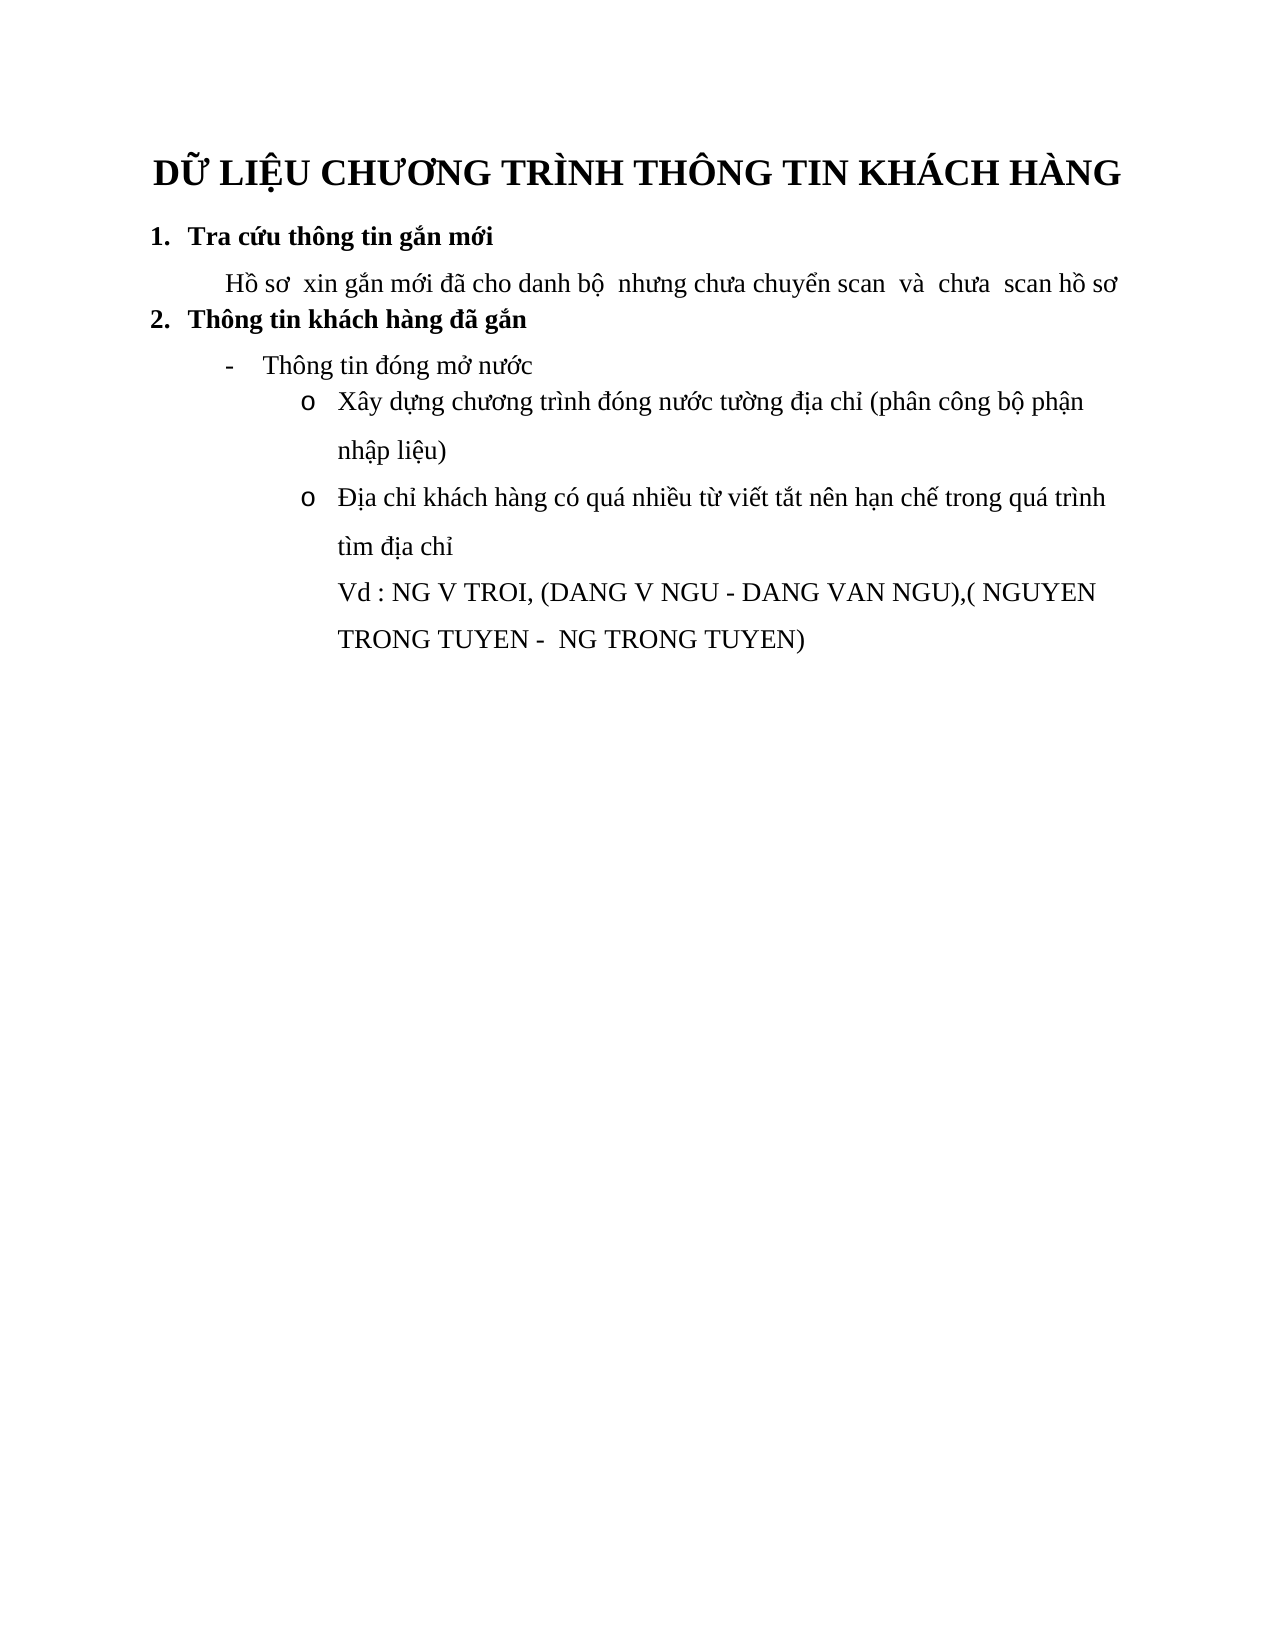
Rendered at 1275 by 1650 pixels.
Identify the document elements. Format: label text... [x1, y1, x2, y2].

list Thông tin khách hàng đã gắn [150, 303, 1125, 334]
list Địa chỉ khách hàng có quá nhiều từ viết tắt nên hạn chế trong quá trình tìm địa chỉ [300, 481, 1125, 561]
list Vd : NG V TROI, (DANG V NGU - DANG VAN NGU),( NGUYEN TRONG TUYEN - NG TRONG TUYEN) [337, 576, 1125, 654]
list Hồ sơ xin gắn mới đã cho danh bộ nhưng chưa chuyển scan và chưa scan hồ sơ [225, 267, 1125, 298]
list Xây dựng chương trình đóng nước tường địa chỉ (phân công bộ phận nhập liệu) [300, 385, 1125, 465]
list Thông tin đóng mở nước [225, 349, 1125, 381]
text DỮ LIỆU CHƯƠNG TRÌNH THÔNG TIN KHÁCH HÀNG [150, 150, 1125, 193]
list Tra cứu thông tin gắn mới [150, 220, 1125, 252]
